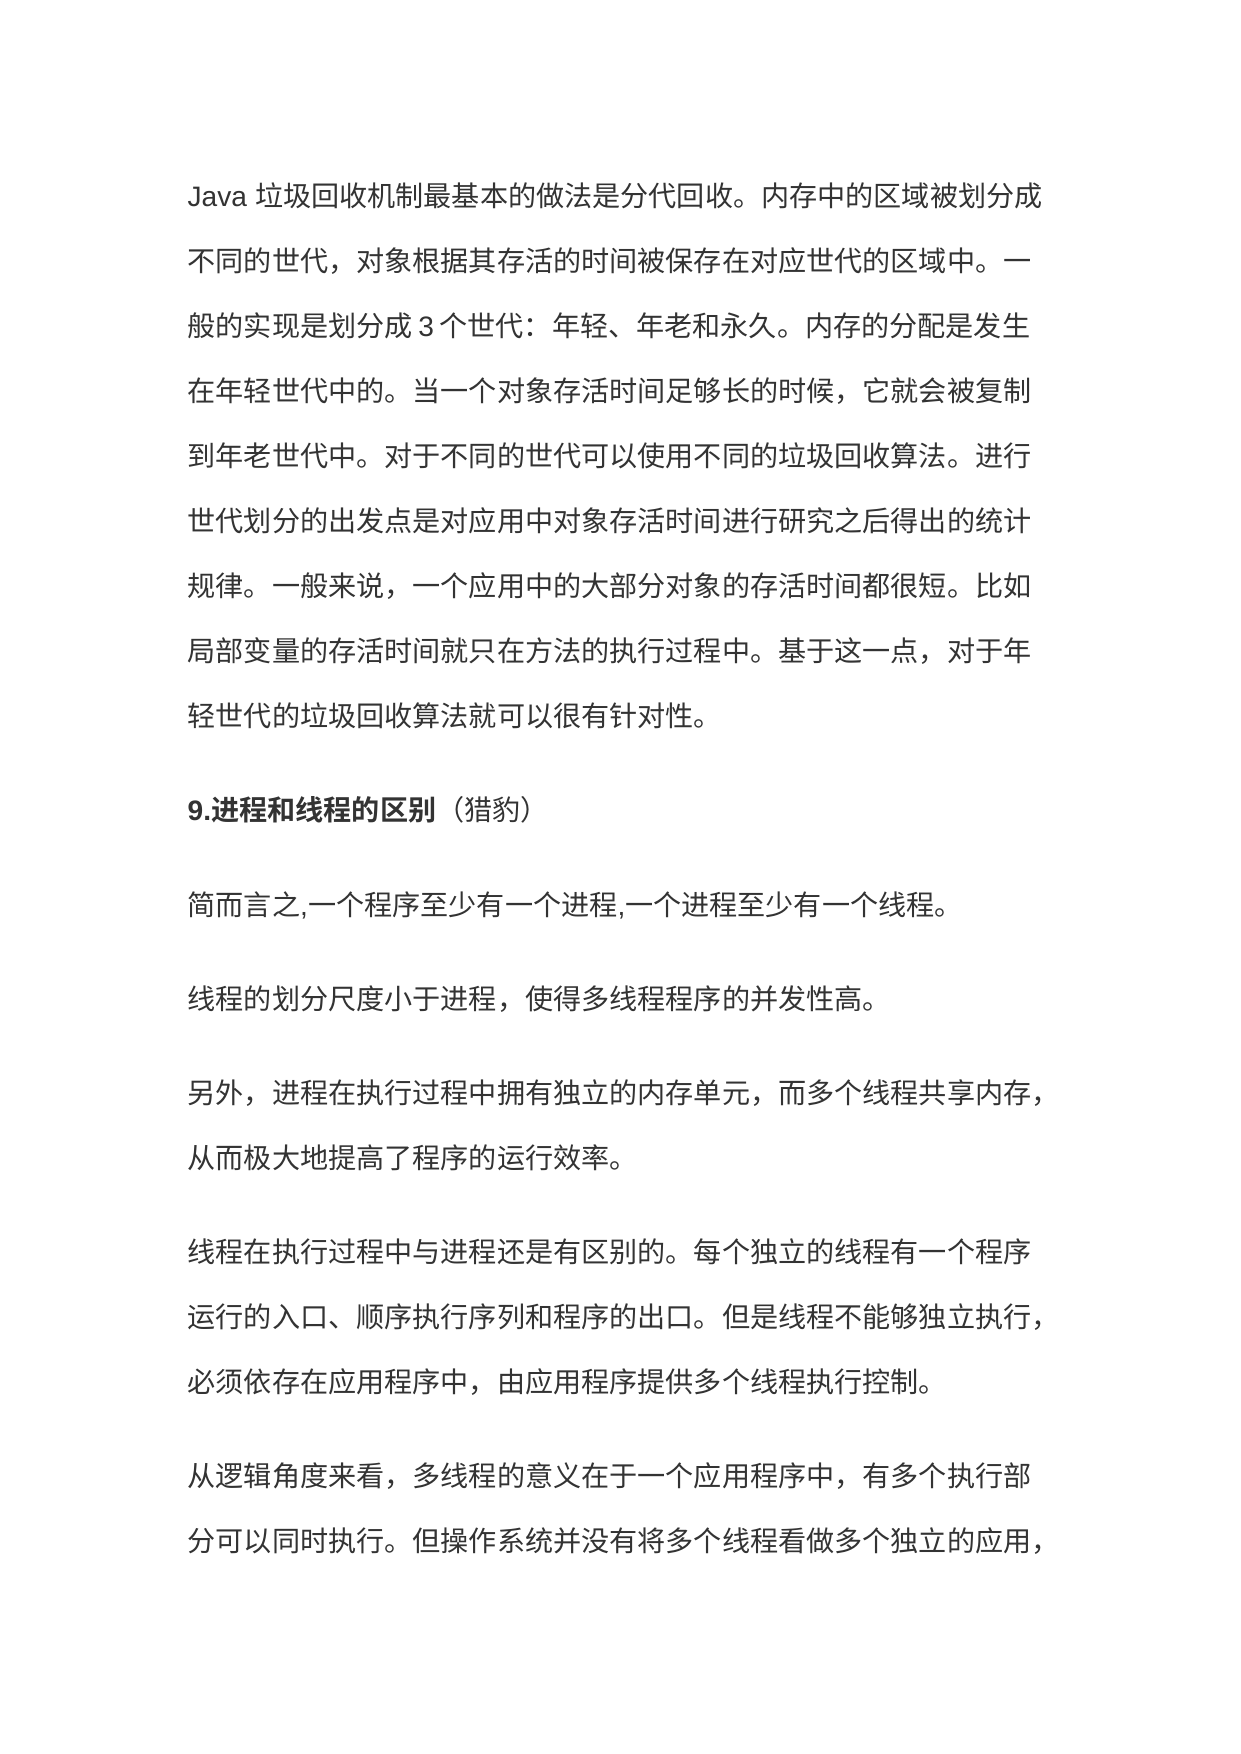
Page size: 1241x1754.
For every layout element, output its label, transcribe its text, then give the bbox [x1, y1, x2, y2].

text 另外，进程在执行过程中拥有独立的内存单元，而多个线程共享内存，从而极大地提高了程序的运行效率。 [187, 1059, 1053, 1189]
text 线程在执行过程中与进程还是有区别的。每个独立的线程有一个程序运行的入口、顺序执行序列和程序的出口。但是线程不能够独立执行，必须依存在应用程序中，由应用程序提供多个线程执行控制。 [187, 1218, 1053, 1413]
text 线程的划分尺度小于进程，使得多线程程序的并发性高。 [187, 964, 1053, 1029]
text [187, 1442, 1053, 1572]
text 简而言之,一个程序至少有一个进程,一个进程至少有一个线程。 [187, 870, 1053, 935]
text Java 垃圾回收机制最基本的做法是分代回收。内存中的区域被划分成不同的世代，对象根据其存活的时间被保存在对应世代的区域中。一般的实现是划分成3个世代：年轻、年老和永久。内存的分配是发生在年轻世代中的。当一个对象存活时间足够长的时候，它就会被复制到年老世代中。对于不同的世代可以使用不同的垃圾回收算法。进行世代划分的出发点是对应用中对象存活时间进行研究之后得出的统计规律。一般来说，一个应用中的大部分对象的存活时间都很短。比如局部变量的存活时间就只在方法的执行过程中。基于这一点，对于年轻世代的垃圾回收算法就可以很有针对性。 [187, 162, 1053, 747]
text 9.进程和线程的区别（猎豹） [187, 776, 1053, 841]
